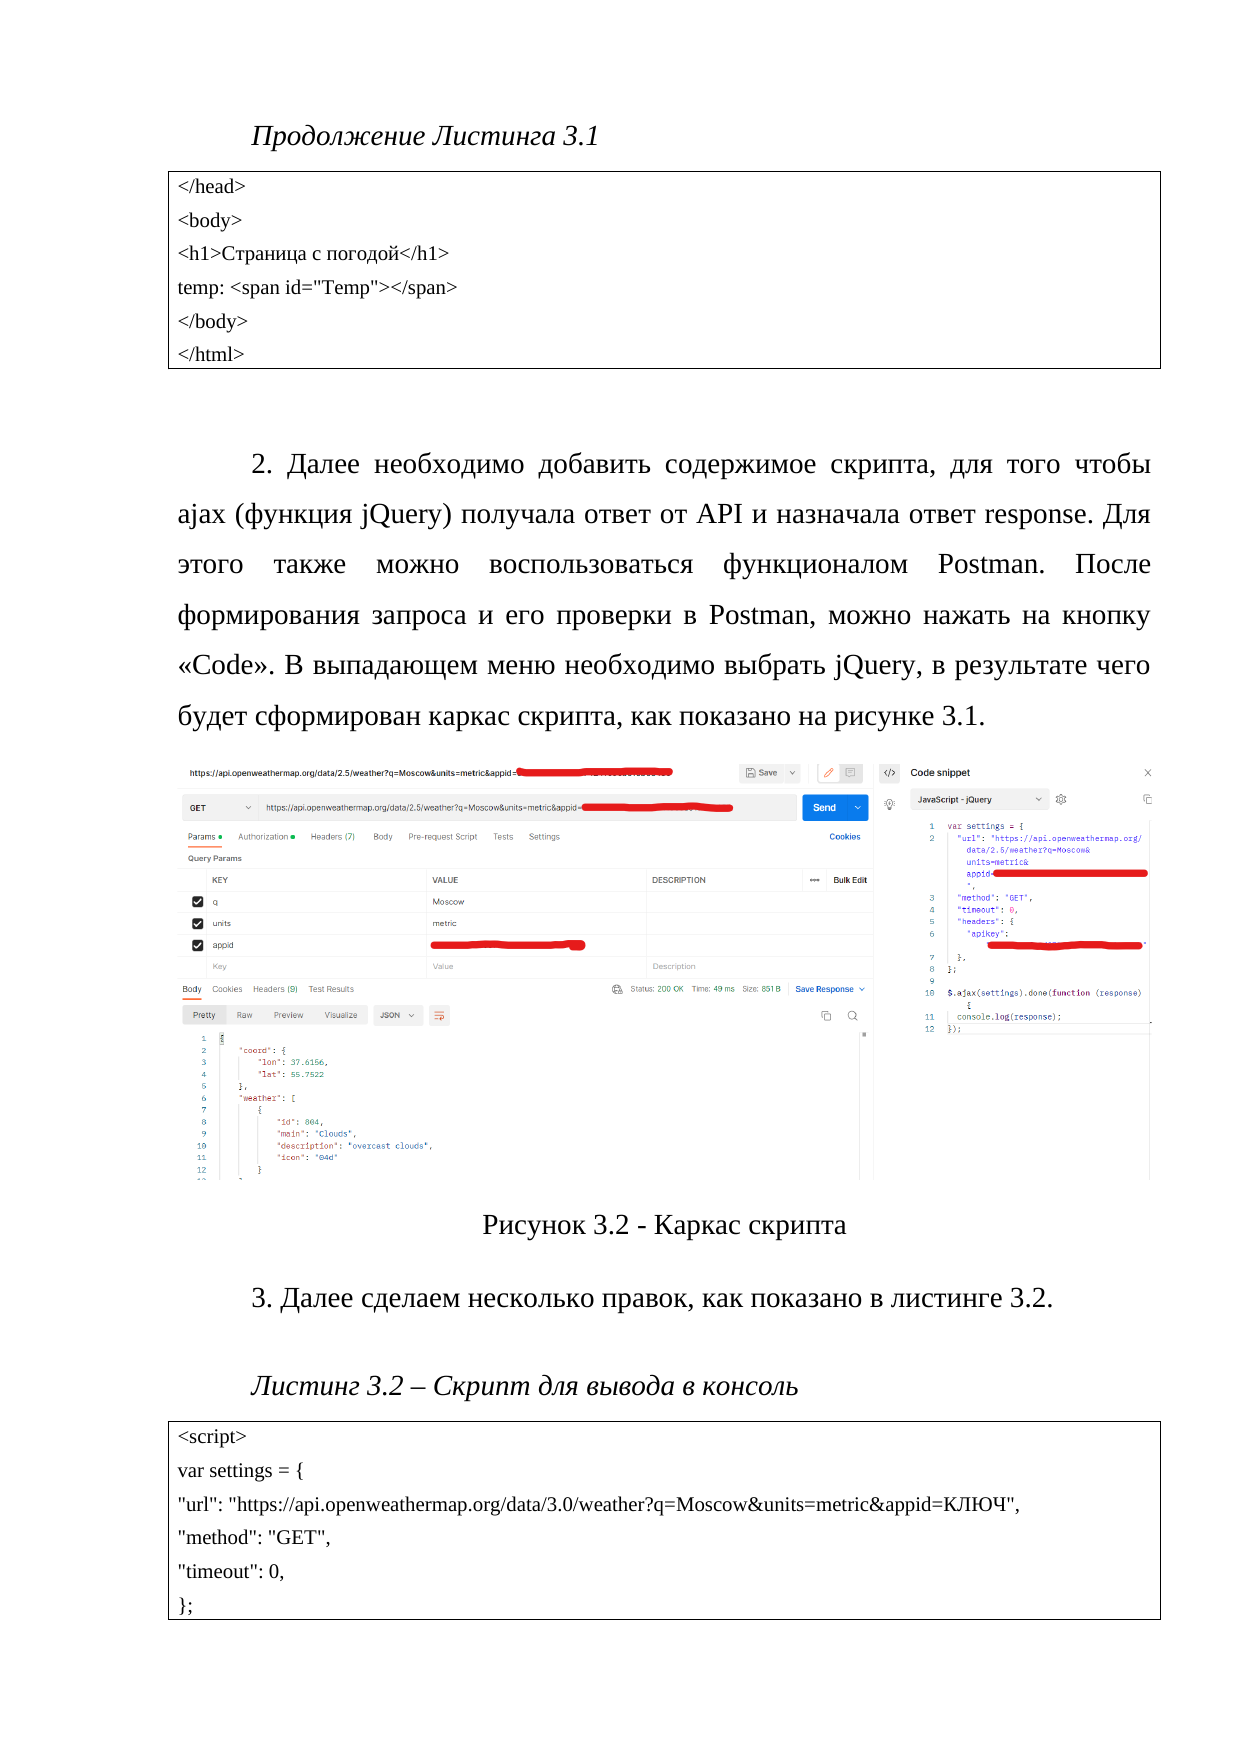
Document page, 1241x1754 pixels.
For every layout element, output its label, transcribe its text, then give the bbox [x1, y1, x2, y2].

text temp: <span id="Temp"></span> [169, 272, 1160, 299]
text 2. Далее необходимо добавить содержимое скрипта, для того чтобы ajax (функция jQuery) получала ответ от API и назначала ответ response. Для этого также можно воспользоваться функционалом Postman. После формирования запроса и его проверки в Postman, можно нажать на кнопку «Code». В выпадающем меню необходимо выбрать jQuery, в результате чего будет сформирован каркас скрипта, как показано на рисунке 3.1. [177, 446, 1152, 731]
text <body> [169, 204, 1160, 232]
text "timeout": 0, [169, 1556, 1160, 1583]
text "method": "GET", [169, 1522, 1160, 1549]
text }; [169, 1589, 1160, 1619]
picture [177, 764, 1152, 1180]
text "url": "https://api.openweathermap.org/data/3.0/weather?q=Moscow&units=metric&appid=КЛЮЧ", [169, 1488, 1160, 1516]
text var settings = { [169, 1455, 1160, 1482]
text </head> [169, 172, 1160, 198]
text Листинг 3.2 – Скрипт для вывода в консоль [177, 1368, 1152, 1402]
text <script> [169, 1422, 1160, 1448]
text 3. Далее сделаем несколько правок, как показано в листинге 3.2. [177, 1281, 1152, 1314]
text </html> [169, 339, 1160, 368]
text Продолжение Листинга 3.1 [177, 118, 1152, 152]
text <h1>Страница с погодой</h1> [169, 238, 1160, 265]
text </body> [169, 306, 1160, 333]
